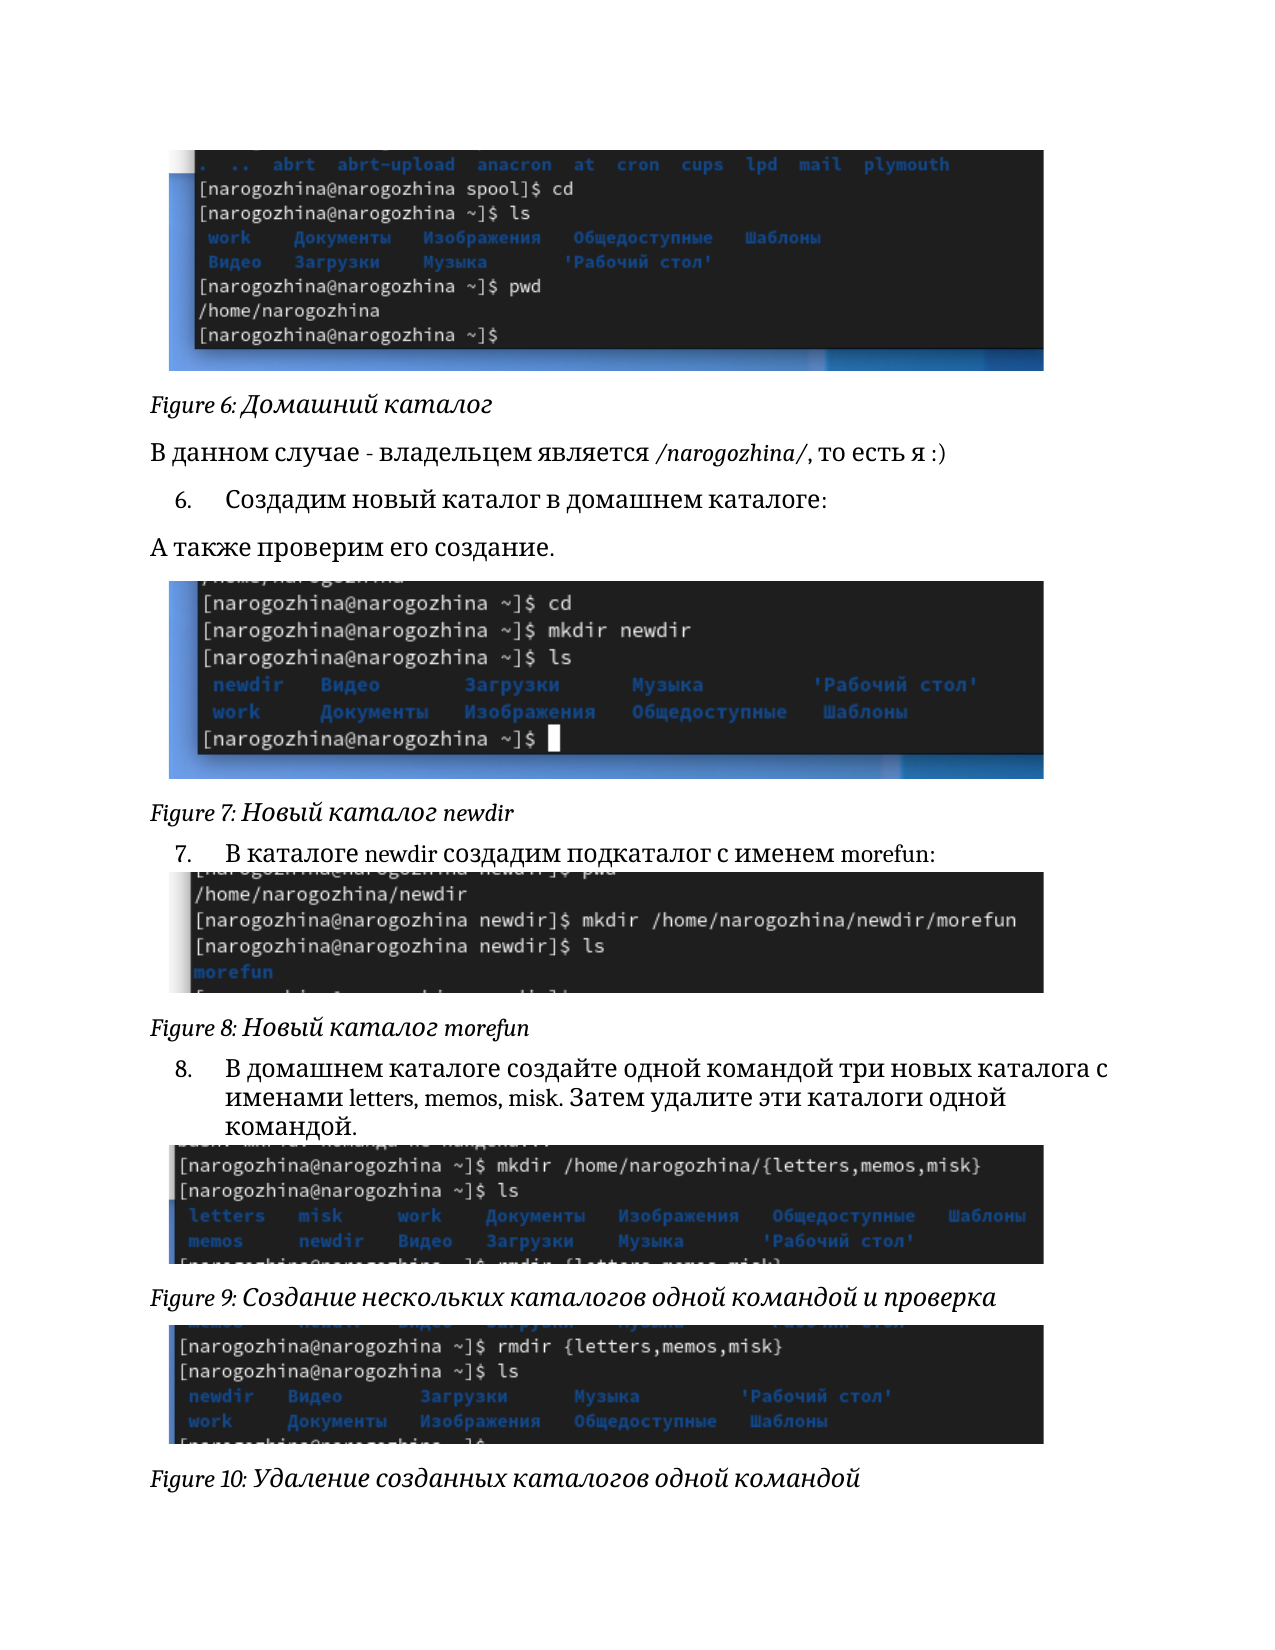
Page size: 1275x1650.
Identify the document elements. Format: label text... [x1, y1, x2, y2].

picture [168, 150, 1044, 371]
list В домашнем каталоге создайте одной командой три новых каталога с именами letters, memos, misk. Затем удалите эти каталоги одной командой. [175, 1055, 1125, 1141]
text Figure 9: Создание нескольких каталогов одной командой и проверка [150, 1284, 1125, 1313]
text Figure 10: Удаление созданных каталогов одной командой [150, 1464, 1125, 1493]
list В каталоге newdir создадим подкаталог с именем morefun: [175, 840, 1125, 869]
picture [168, 1325, 1044, 1444]
list Создадим новый каталог в домашнем каталоге: [175, 486, 1125, 515]
picture [168, 1145, 1044, 1264]
text Figure 7: Новый каталог newdir [150, 799, 1125, 828]
text А также проверим его создание. [150, 533, 1125, 562]
text Figure 8: Новый каталог morefun [150, 1014, 1125, 1042]
picture [168, 581, 1044, 779]
picture [168, 872, 1044, 993]
text Figure 6: Домашний каталог [150, 391, 1125, 420]
text В данном случае - владельцем является /narogozhina/, то есть я :) [150, 438, 1125, 467]
